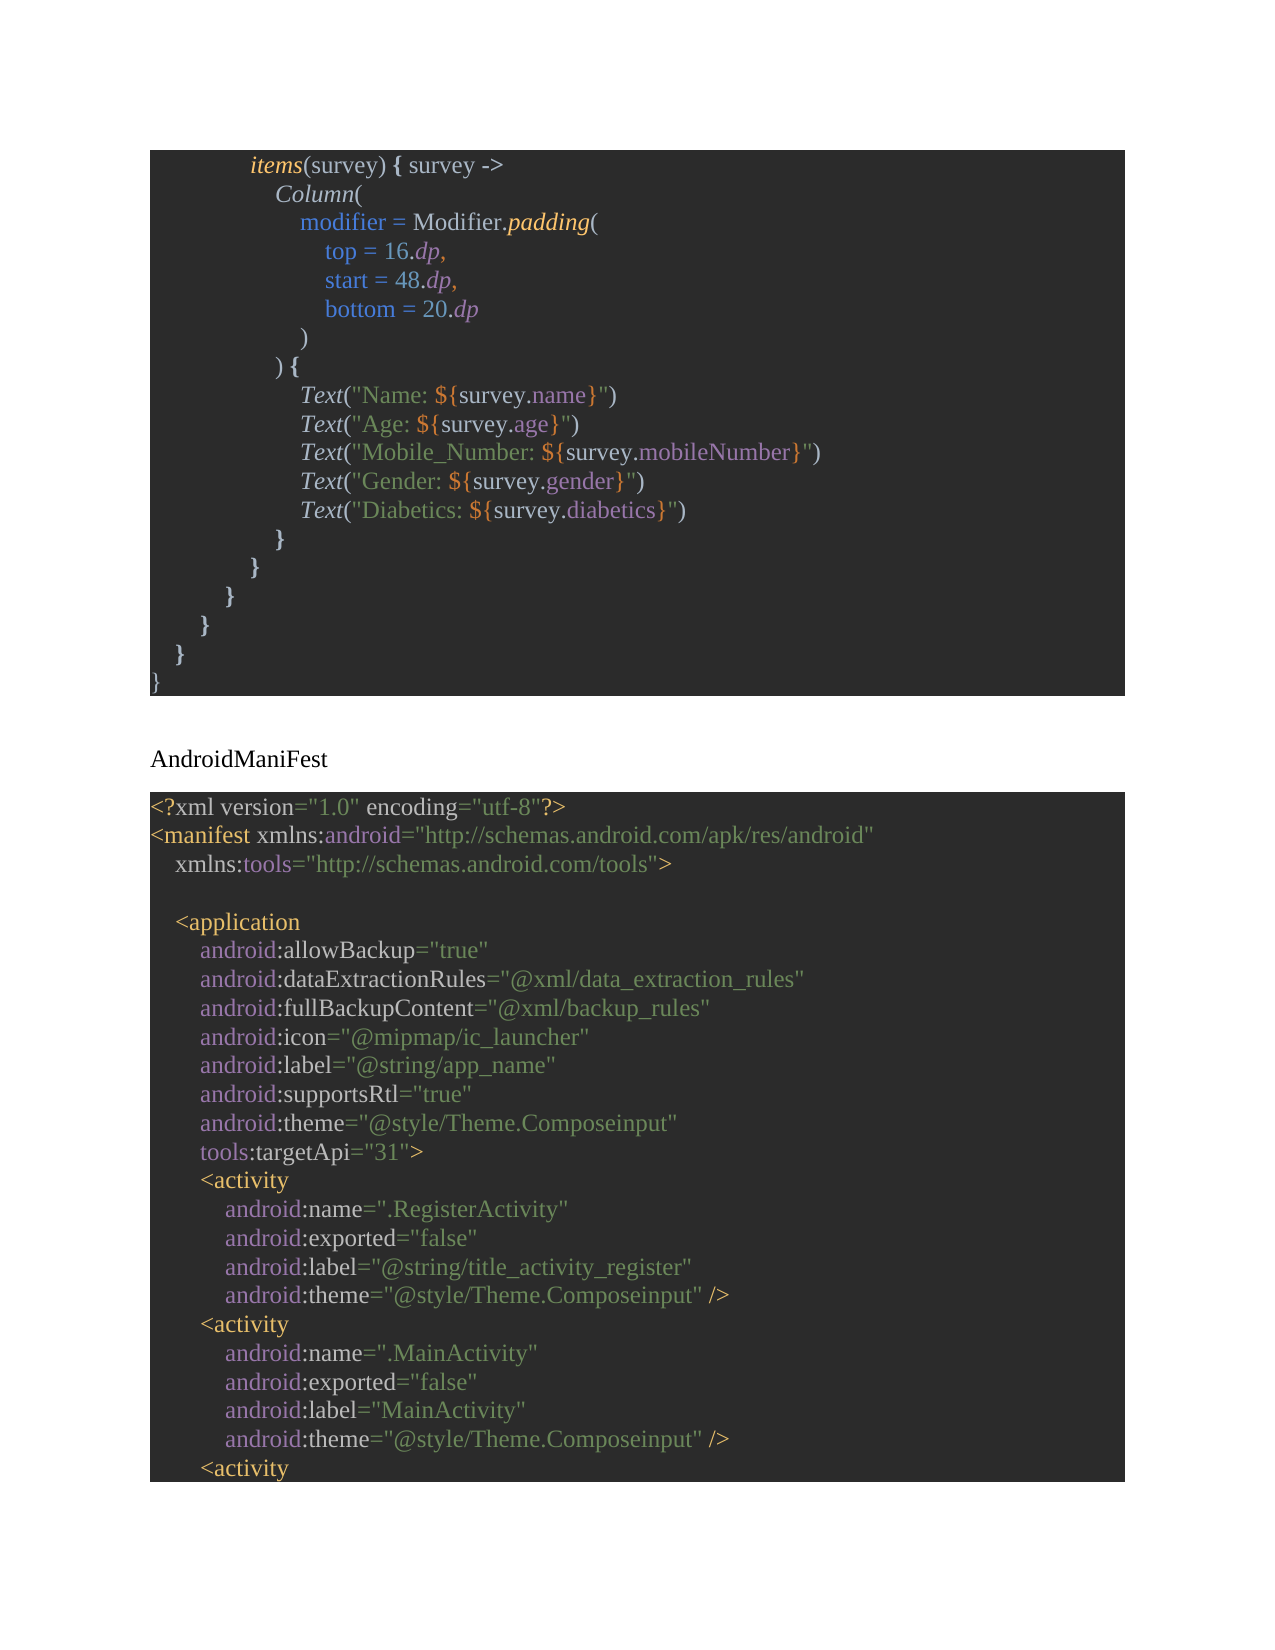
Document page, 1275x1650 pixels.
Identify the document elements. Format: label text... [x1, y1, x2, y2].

text AndroidManiFest [150, 744, 1125, 773]
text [150, 150, 1125, 696]
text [150, 792, 1125, 1482]
